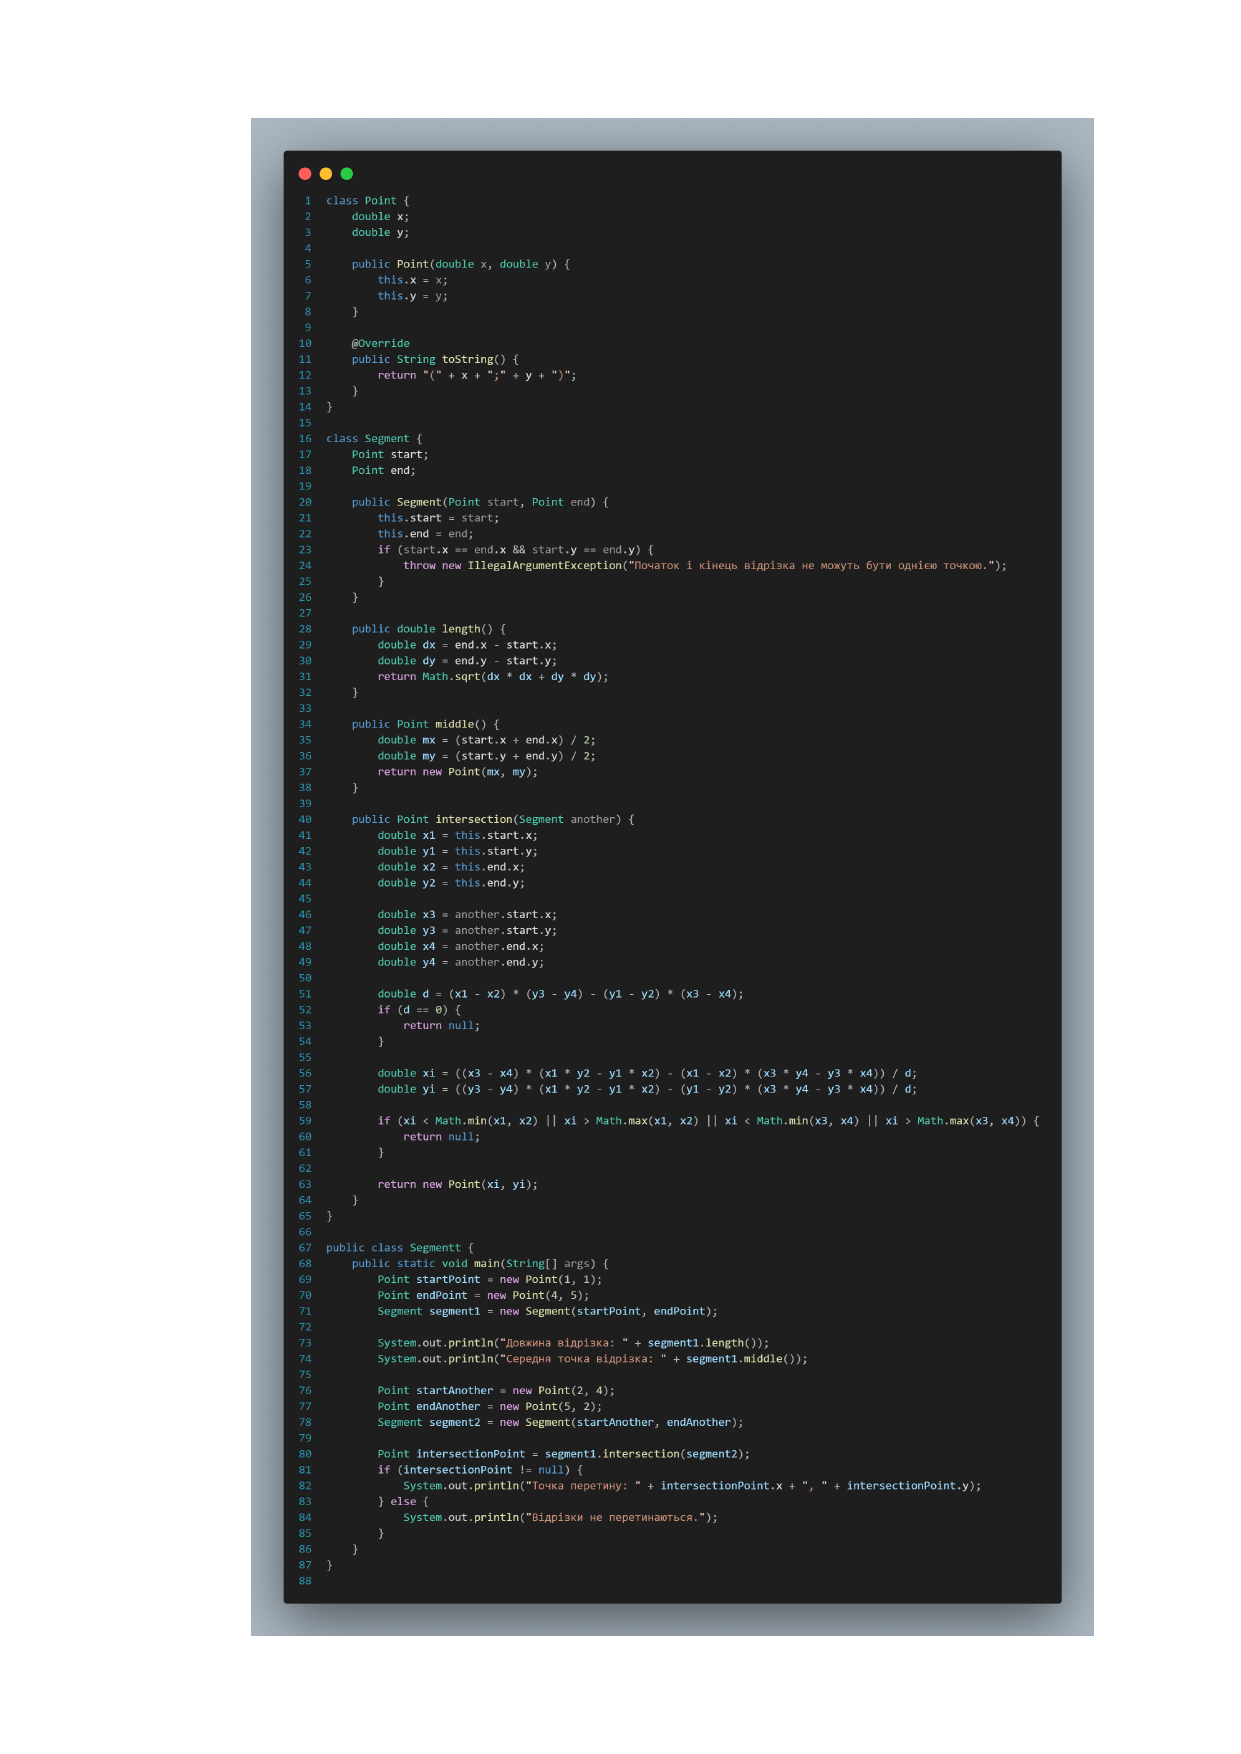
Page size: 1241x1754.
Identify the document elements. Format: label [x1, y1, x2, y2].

picture [251, 118, 1094, 1636]
